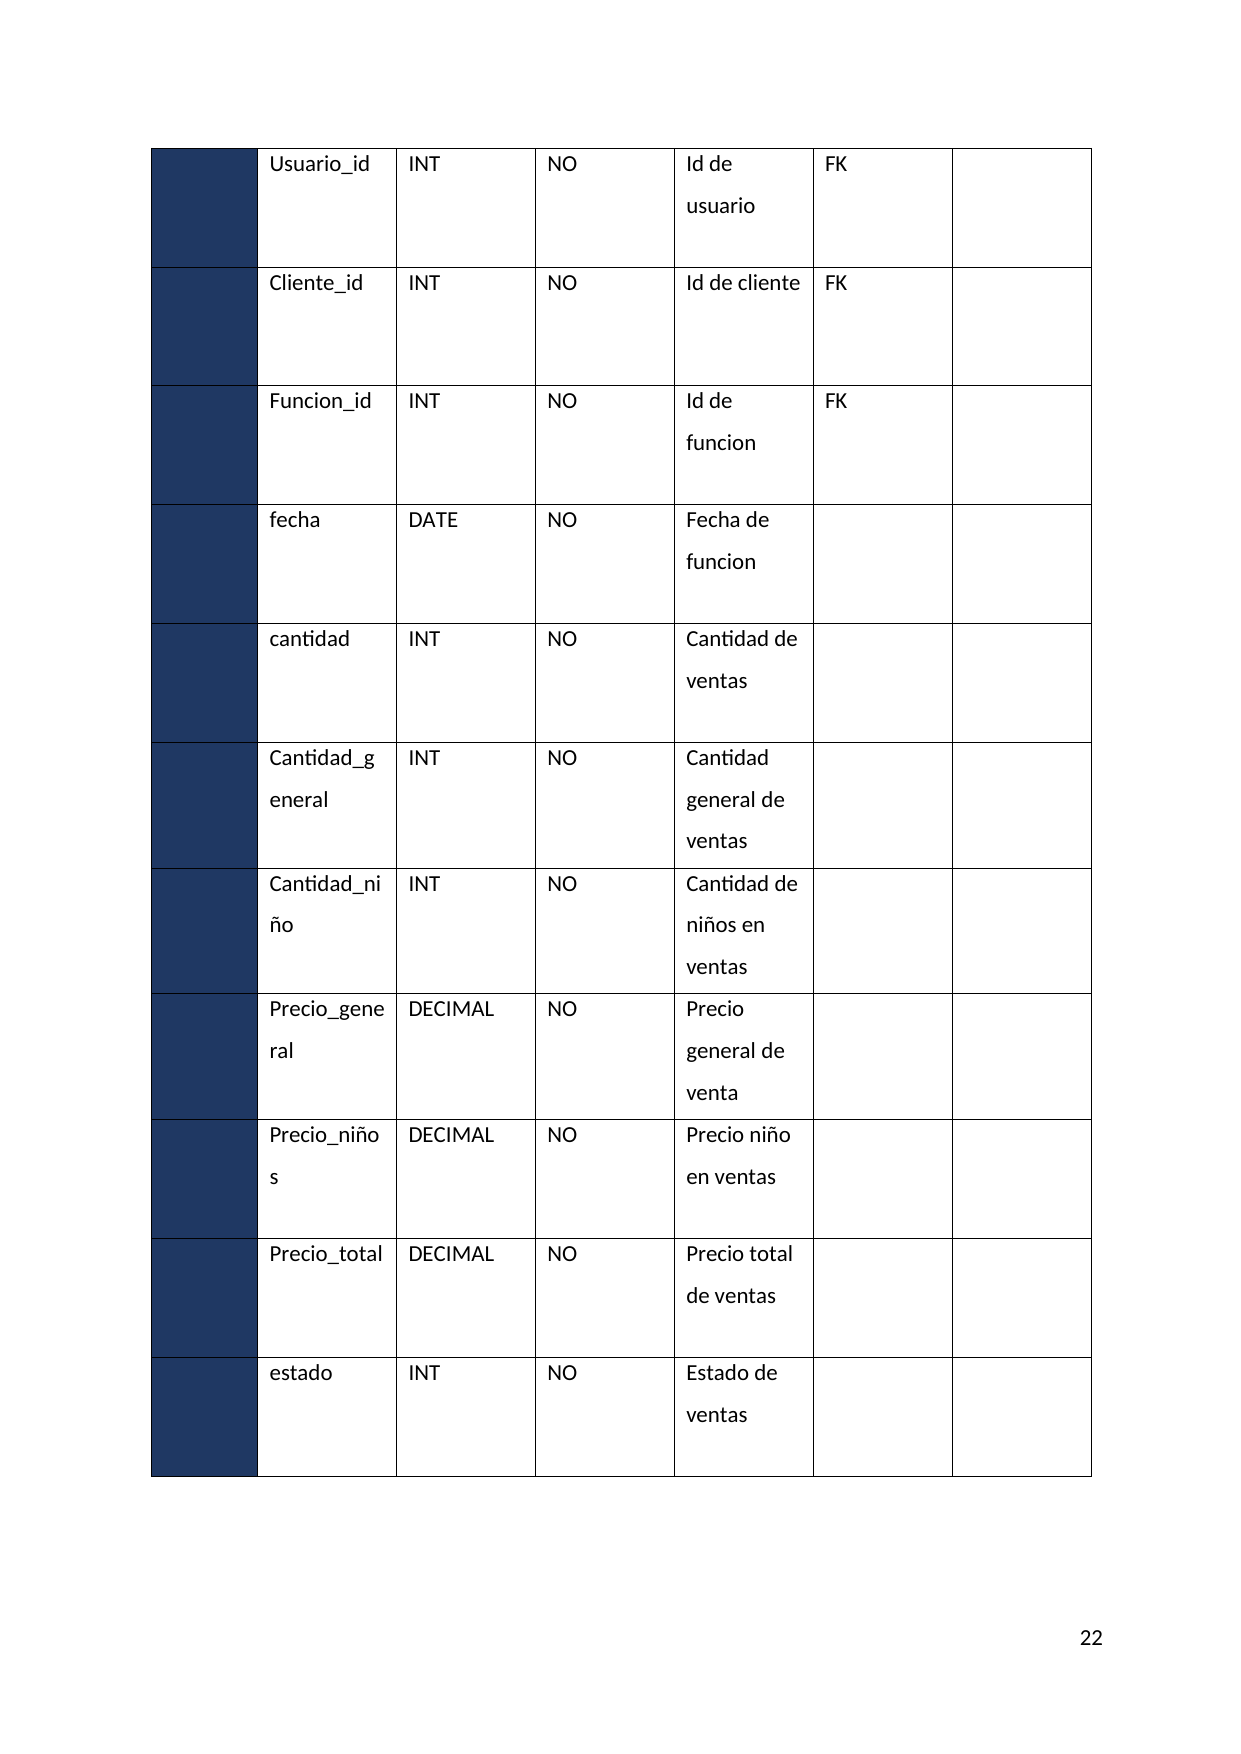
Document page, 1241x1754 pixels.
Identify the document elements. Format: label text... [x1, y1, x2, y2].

table_cell Cliente_id [258, 268, 396, 385]
table_cell NO [536, 994, 674, 1119]
table_cell NO [536, 1239, 674, 1357]
table_cell NO [536, 1358, 674, 1476]
table_cell Precio general de venta [675, 994, 813, 1119]
table_cell Id de funcion [675, 386, 813, 504]
table_cell Cantidad de niños en ventas [675, 869, 813, 993]
table_header FK [814, 149, 952, 267]
table_cell Cantidad_g eneral [258, 743, 396, 868]
table_cell [152, 994, 257, 1119]
table_cell [953, 505, 1091, 623]
table_cell [152, 743, 257, 868]
table_cell Precio_gene ral [258, 994, 396, 1119]
table_cell Id de cliente [675, 268, 813, 385]
table_cell Cantidad de ventas [675, 624, 813, 742]
table_cell [152, 505, 257, 623]
table_cell [953, 624, 1091, 742]
table_cell DECIMAL [397, 1120, 535, 1238]
table_header NO [536, 149, 674, 267]
table_cell INT [397, 743, 535, 868]
table_cell NO [536, 1120, 674, 1238]
table_cell Precio_niño s [258, 1120, 396, 1238]
table_cell [814, 1239, 952, 1357]
table_cell DECIMAL [397, 1239, 535, 1357]
table_cell [953, 743, 1091, 868]
table_cell [152, 1120, 257, 1238]
table_cell INT [397, 386, 535, 504]
table_cell FK [814, 386, 952, 504]
table_header INT [397, 149, 535, 267]
table_cell [152, 1239, 257, 1357]
table_header [152, 149, 257, 267]
table_cell [953, 994, 1091, 1119]
table_header Id de usuario [675, 149, 813, 267]
table_cell Cantidad general de ventas [675, 743, 813, 868]
table_cell Precio_total [258, 1239, 396, 1357]
table_cell [953, 1358, 1091, 1476]
table_cell DECIMAL [397, 994, 535, 1119]
table_cell fecha [258, 505, 396, 623]
table_cell [953, 386, 1091, 504]
table_cell [152, 624, 257, 742]
table_cell INT [397, 1358, 535, 1476]
table_cell [814, 505, 952, 623]
table_cell NO [536, 386, 674, 504]
table_cell [152, 386, 257, 504]
table_header [953, 149, 1091, 267]
table_cell [814, 869, 952, 993]
table_cell [814, 624, 952, 742]
table_cell [152, 268, 257, 385]
table_cell INT [397, 624, 535, 742]
table_cell [152, 1358, 257, 1476]
table_cell [814, 1120, 952, 1238]
table_cell Fecha de funcion [675, 505, 813, 623]
table_cell Funcion_id [258, 386, 396, 504]
table_cell INT [397, 268, 535, 385]
table_cell Estado de ventas [675, 1358, 813, 1476]
table_cell NO [536, 268, 674, 385]
table_cell NO [536, 624, 674, 742]
table_cell Precio total de ventas [675, 1239, 813, 1357]
table_cell cantidad [258, 624, 396, 742]
table_cell FK [814, 268, 952, 385]
table_cell DATE [397, 505, 535, 623]
table_cell Cantidad_ni ño [258, 869, 396, 993]
table_cell Precio niño en ventas [675, 1120, 813, 1238]
table_cell [953, 1120, 1091, 1238]
table_cell NO [536, 869, 674, 993]
table_header Usuario_id [258, 149, 396, 267]
table_cell [814, 994, 952, 1119]
table_cell [953, 268, 1091, 385]
table_cell INT [397, 869, 535, 993]
table_cell estado [258, 1358, 396, 1476]
table_cell NO [536, 743, 674, 868]
table_cell [152, 869, 257, 993]
table_cell [814, 743, 952, 868]
table_cell [814, 1358, 952, 1476]
table_cell [953, 1239, 1091, 1357]
table_cell NO [536, 505, 674, 623]
table_cell [953, 869, 1091, 993]
